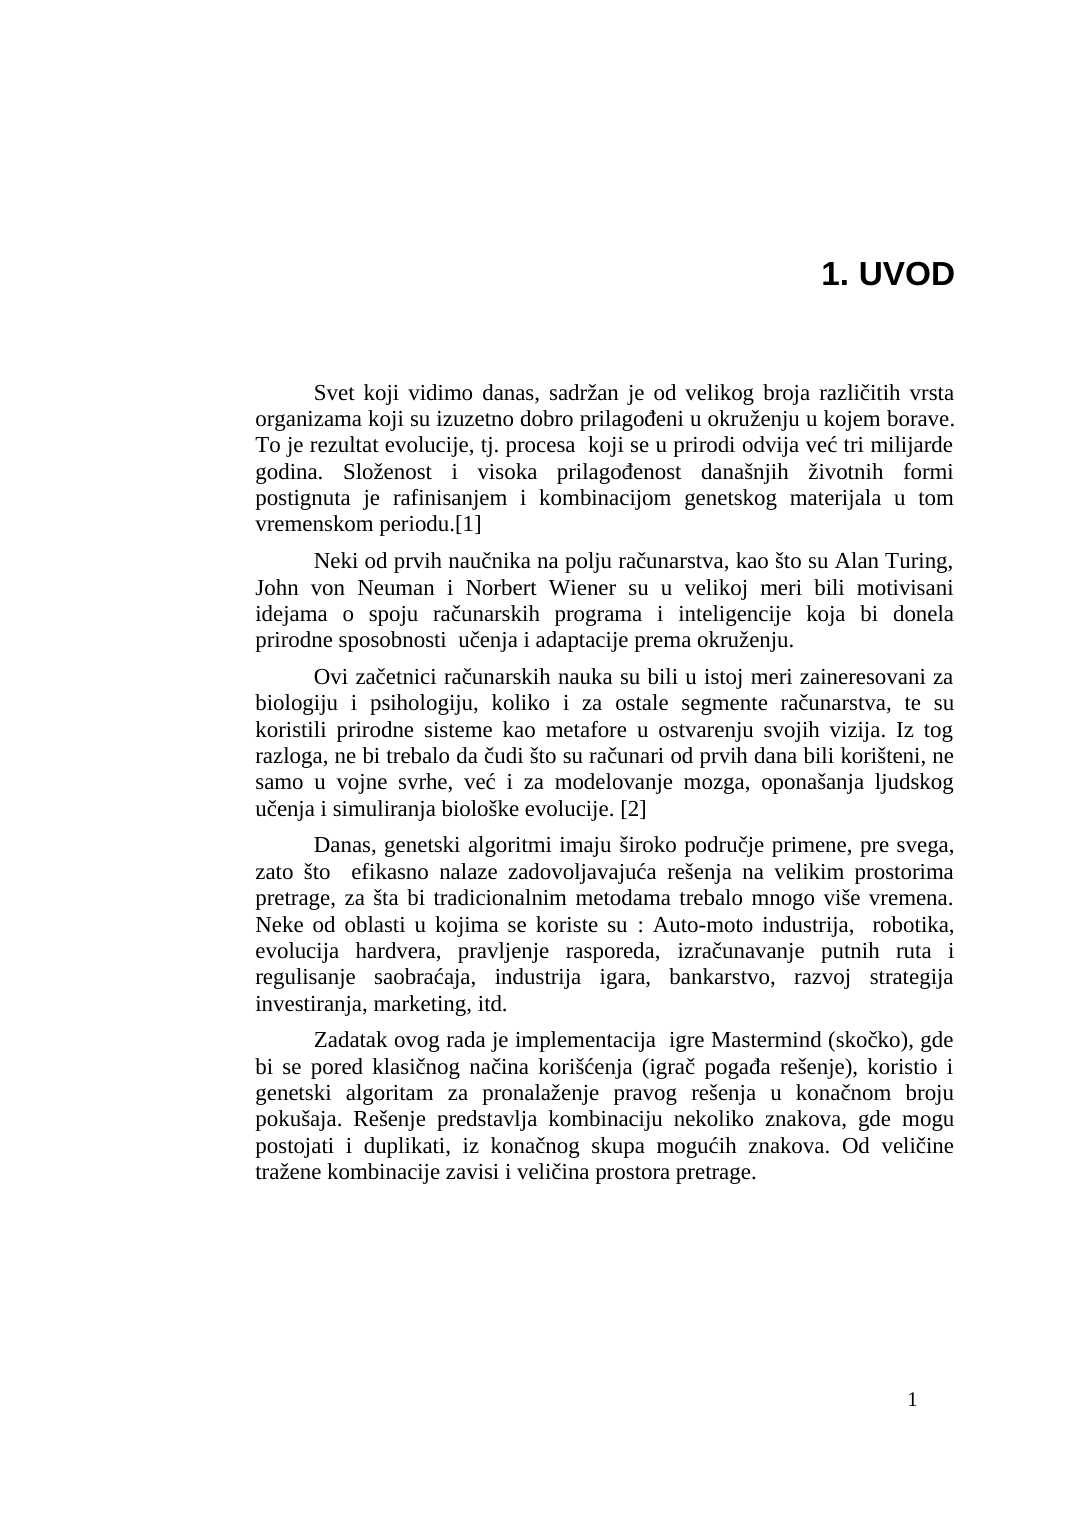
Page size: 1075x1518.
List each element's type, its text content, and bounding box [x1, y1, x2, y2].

text Svet koji vidimo danas, sadržan je od velikog broja različitih vrsta organizama koji su izuzetno dobro prilagođeni u okruženju u kojem borave. To je rezultat evolucije, tj. procesa koji se u prirodi odvija već tri milijarde godina. Složenost i visoka prilagođenost današnjih životnih formi postignuta je rafinisanjem i kombinacijom genetskog materijala u tom vremenskom periodu.[1] [255, 379, 955, 537]
text Neki od prvih naučnika na polju računarstva, kao što su Alan Turing, John von Neuman i Norbert Wiener su u velikoj meri bili motivisani idejama o spoju računarskih programa i inteligencije koja bi donela prirodne sposobnosti učenja i adaptacije prema okruženju. [255, 547, 955, 653]
text Zadatak ovog rada je implementacija igre Mastermind (skočko), gde bi se pored klasičnog načina korišćenja (igrač pogađa rešenje), koristio i genetski algoritam za pronalaženje pravog rešenja u konačnom broju pokušaja. Rešenje predstavlja kombinaciju nekoliko znakova, gde mogu postojati i duplikati, iz konačnog skupa mogućih znakova. Od veličine tražene kombinacije zavisi i veličina prostora pretrage. [255, 1026, 955, 1184]
text Ovi začetnici računarskih nauka su bili u istoj meri zaineresovani za biologiju i psihologiju, koliko i za ostale segmente računarstva, te su koristili prirodne sisteme kao metafore u ostvarenju svojih vizija. Iz tog razloga, ne bi trebalo da čudi što su računari od prvih dana bili korišteni, ne samo u vojne svrhe, već i za modelovanje mozga, oponašanja ljudskog učenja i simuliranja biološke evolucije. [2] [255, 663, 955, 821]
text Danas, genetski algoritmi imaju široko područje primene, pre svega, zato što efikasno nalaze zadovoljavajuća rešenja na velikim prostorima pretrage, za šta bi tradicionalnim metodama trebalo mnogo više vremena. Neke od oblasti u kojima se koriste su : Auto-moto industrija, robotika, evolucija hardvera, pravljenje rasporeda, izračunavanje putnih ruta i regulisanje saobraćaja, industrija igara, bankarstvo, razvoj strategija investiranja, marketing, itd. [255, 832, 955, 1016]
subtitle UVOD [293, 254, 955, 293]
